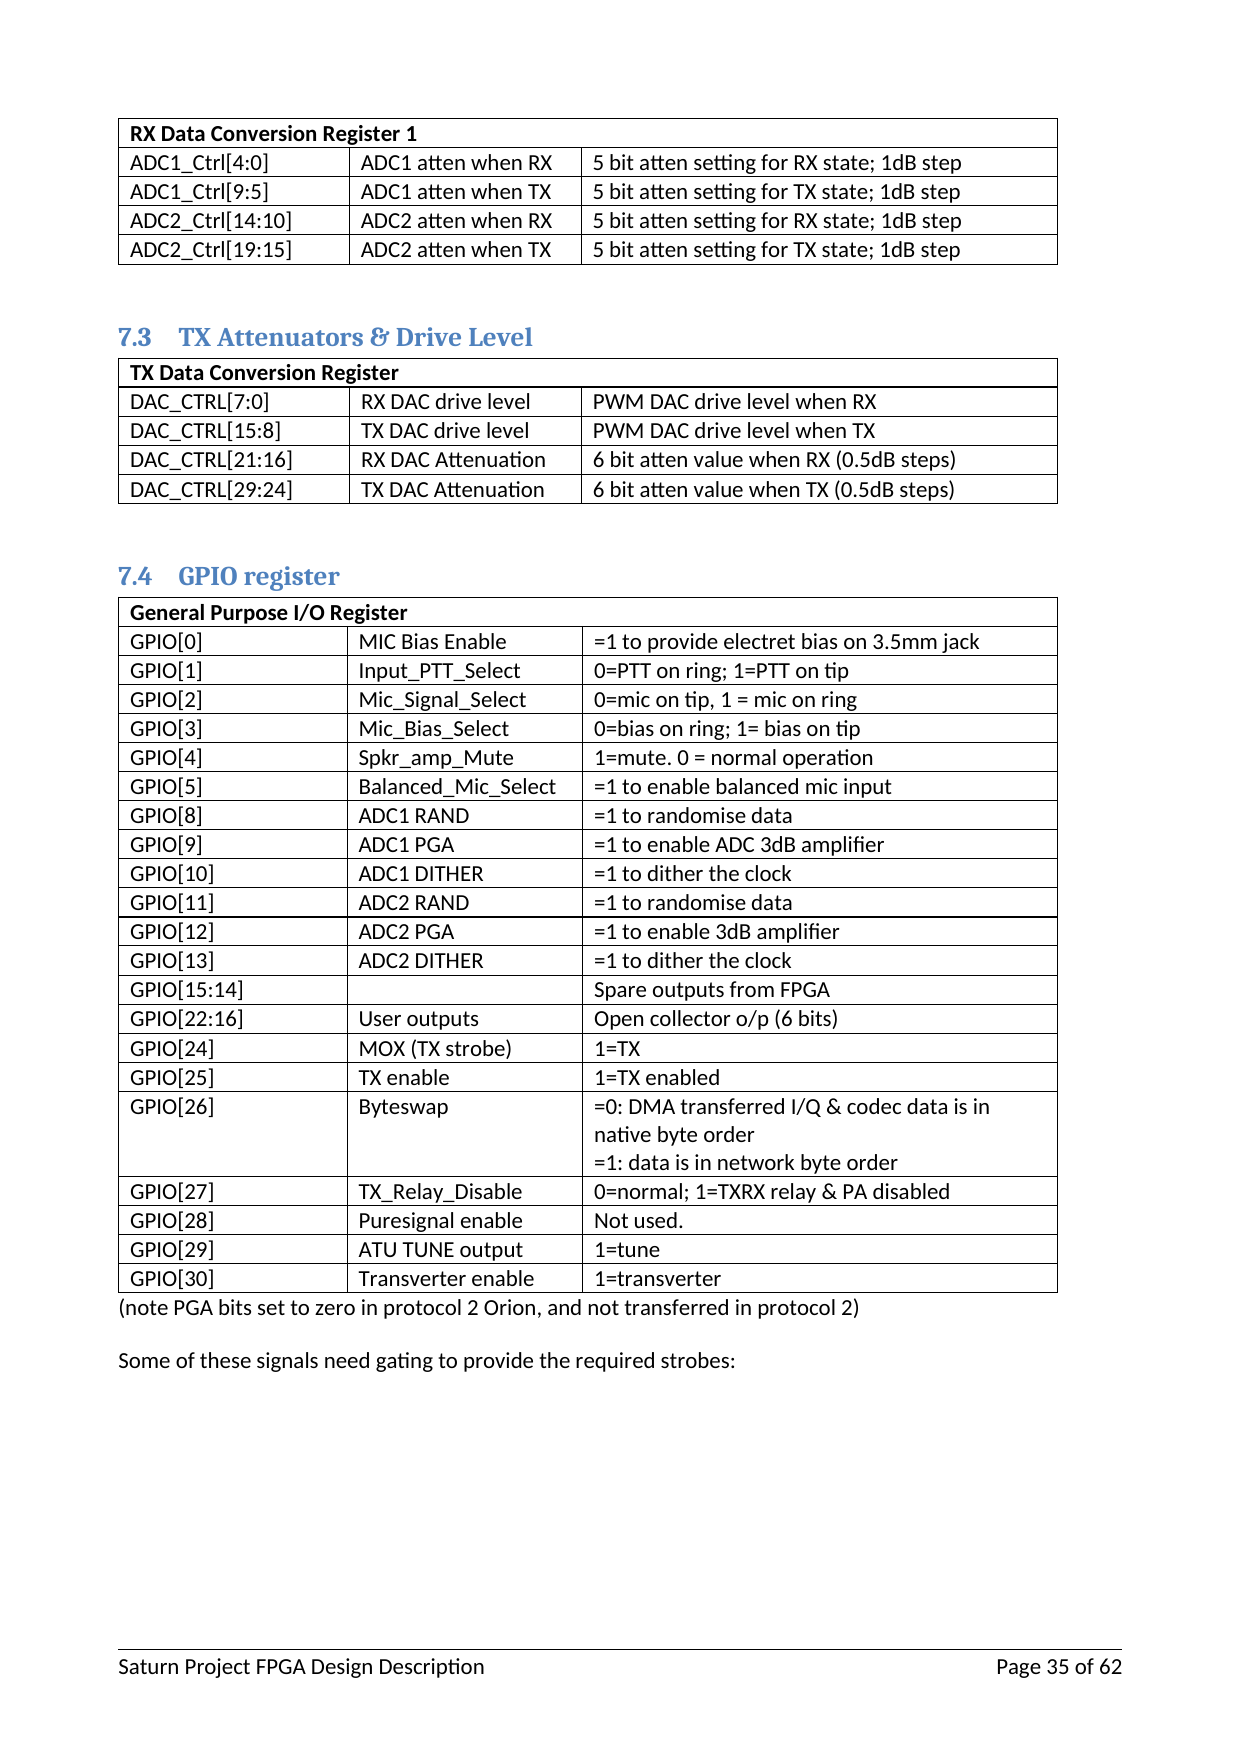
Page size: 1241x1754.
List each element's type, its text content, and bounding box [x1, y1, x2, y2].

table_cell ADC2_Ctrl[19:15] [119, 235, 349, 263]
table_cell GPIO[26] [119, 1092, 347, 1176]
table_cell =1 to provide electret bias on 3.5mm jack [583, 627, 1057, 655]
table_cell ADC1 atten when RX [350, 148, 581, 176]
table_cell =1 to enable ADC 3dB amplifier [583, 830, 1057, 858]
table_cell Mic_Bias_Select [348, 714, 582, 742]
table_cell 0=mic on tip, 1 = mic on ring [583, 685, 1057, 713]
table_cell GPIO[2] [119, 685, 347, 713]
table_cell GPIO[24] [119, 1034, 347, 1062]
table_cell Puresignal enable [348, 1206, 582, 1234]
table_cell GPIO[0] [119, 627, 347, 655]
table_cell Spkr_amp_Mute [348, 743, 582, 771]
table_cell =1 to enable 3dB amplifier [583, 918, 1057, 945]
table_cell GPIO[12] [119, 918, 347, 945]
table_cell Not used. [583, 1206, 1057, 1234]
table_cell ADC1_Ctrl[9:5] [119, 177, 349, 205]
table_cell 6 bit atten value when TX (0.5dB steps) [582, 475, 1057, 503]
table_cell 1=TX enabled [583, 1063, 1057, 1091]
table_cell MOX (TX strobe) [348, 1034, 582, 1062]
table_cell GPIO[11] [119, 888, 347, 916]
table_cell =1 to dither the clock [583, 946, 1057, 974]
table_cell GPIO[8] [119, 801, 347, 829]
table_cell GPIO[27] [119, 1177, 347, 1205]
table_cell ADC1 RAND [348, 801, 582, 829]
table_cell [348, 976, 582, 1003]
table_cell GPIO[3] [119, 714, 347, 742]
table_cell DAC_CTRL[29:24] [119, 475, 349, 503]
table_cell 5 bit atten setting for TX state; 1dB step [582, 177, 1057, 205]
table_cell TX enable [348, 1063, 582, 1091]
table_cell 1=transverter [583, 1264, 1057, 1292]
table_cell GPIO[5] [119, 772, 347, 800]
table_cell =1 to randomise data [583, 801, 1057, 829]
table_cell 6 bit atten value when RX (0.5dB steps) [582, 446, 1057, 474]
table_cell GPIO[29] [119, 1235, 347, 1263]
table_cell GPIO[30] [119, 1264, 347, 1292]
table_cell PWM DAC drive level when RX [582, 388, 1057, 416]
table_cell =1 to dither the clock [583, 859, 1057, 887]
table_cell RX DAC Attenuation [350, 446, 581, 474]
table_cell GPIO[10] [119, 859, 347, 887]
table_cell Byteswap [348, 1092, 582, 1176]
table_cell Spare outputs from FPGA [583, 976, 1057, 1003]
table_cell GPIO[4] [119, 743, 347, 771]
table_cell TX_Relay_Disable [348, 1177, 582, 1205]
table_cell GPIO[13] [119, 946, 347, 974]
text Some of these signals need gating to provide the required strobes: [118, 1346, 1122, 1374]
table_cell 1=mute. 0 = normal operation [583, 743, 1057, 771]
table_cell 5 bit atten setting for TX state; 1dB step [582, 235, 1057, 263]
table_cell 5 bit atten setting for RX state; 1dB step [582, 206, 1057, 234]
table_cell =0: DMA transferred I/Q & codec data is in native byte order =1: data is in network byte order [583, 1092, 1057, 1176]
table_cell MIC Bias Enable [348, 627, 582, 655]
table_cell ADC2 atten when RX [350, 206, 581, 234]
table_cell 0=bias on ring; 1= bias on tip [583, 714, 1057, 742]
table_cell ADC2 PGA [348, 918, 582, 945]
table_cell 0=normal; 1=TXRX relay & PA disabled [583, 1177, 1057, 1205]
table_cell DAC_CTRL[15:8] [119, 417, 349, 444]
table_cell Input_PTT_Select [348, 656, 582, 684]
table_cell ADC2 atten when TX [350, 235, 581, 263]
table_cell TX DAC drive level [350, 417, 581, 444]
table_header RX Data Conversion Register 1 [119, 119, 1057, 147]
table_cell 1=tune [583, 1235, 1057, 1263]
table_cell GPIO[9] [119, 830, 347, 858]
table_cell PWM DAC drive level when TX [582, 417, 1057, 444]
table_cell ADC2 RAND [348, 888, 582, 916]
table_cell DAC_CTRL[21:16] [119, 446, 349, 474]
table_header General Purpose I/O Register [119, 598, 1057, 626]
table_cell TX DAC Attenuation [350, 475, 581, 503]
table_cell ADC2 DITHER [348, 946, 582, 974]
table_cell GPIO[1] [119, 656, 347, 684]
table_cell ADC1 atten when TX [350, 177, 581, 205]
table_cell 5 bit atten setting for RX state; 1dB step [582, 148, 1057, 176]
table_cell GPIO[15:14] [119, 976, 347, 1003]
table_cell ADC2_Ctrl[14:10] [119, 206, 349, 234]
table_cell GPIO[22:16] [119, 1005, 347, 1033]
table_cell Transverter enable [348, 1264, 582, 1292]
table_cell ATU TUNE output [348, 1235, 582, 1263]
subtitle GPIO register [118, 561, 1122, 592]
table_header TX Data Conversion Register [119, 359, 1057, 386]
table_cell ADC1 DITHER [348, 859, 582, 887]
table_cell Balanced_Mic_Select [348, 772, 582, 800]
table_cell Open collector o/p (6 bits) [583, 1005, 1057, 1033]
table_cell =1 to enable balanced mic input [583, 772, 1057, 800]
table_cell ADC1 PGA [348, 830, 582, 858]
table_cell GPIO[28] [119, 1206, 347, 1234]
table_cell Mic_Signal_Select [348, 685, 582, 713]
table_cell ADC1_Ctrl[4:0] [119, 148, 349, 176]
table_cell 1=TX [583, 1034, 1057, 1062]
table_cell =1 to randomise data [583, 888, 1057, 916]
table_cell User outputs [348, 1005, 582, 1033]
text (note PGA bits set to zero in protocol 2 Orion, and not transferred in protocol 2) [118, 1293, 1122, 1321]
table_cell 0=PTT on ring; 1=PTT on tip [583, 656, 1057, 684]
table_cell GPIO[25] [119, 1063, 347, 1091]
table_cell DAC_CTRL[7:0] [119, 388, 349, 416]
subtitle TX Attenuators & Drive Level [118, 322, 1122, 353]
table_cell RX DAC drive level [350, 388, 581, 416]
